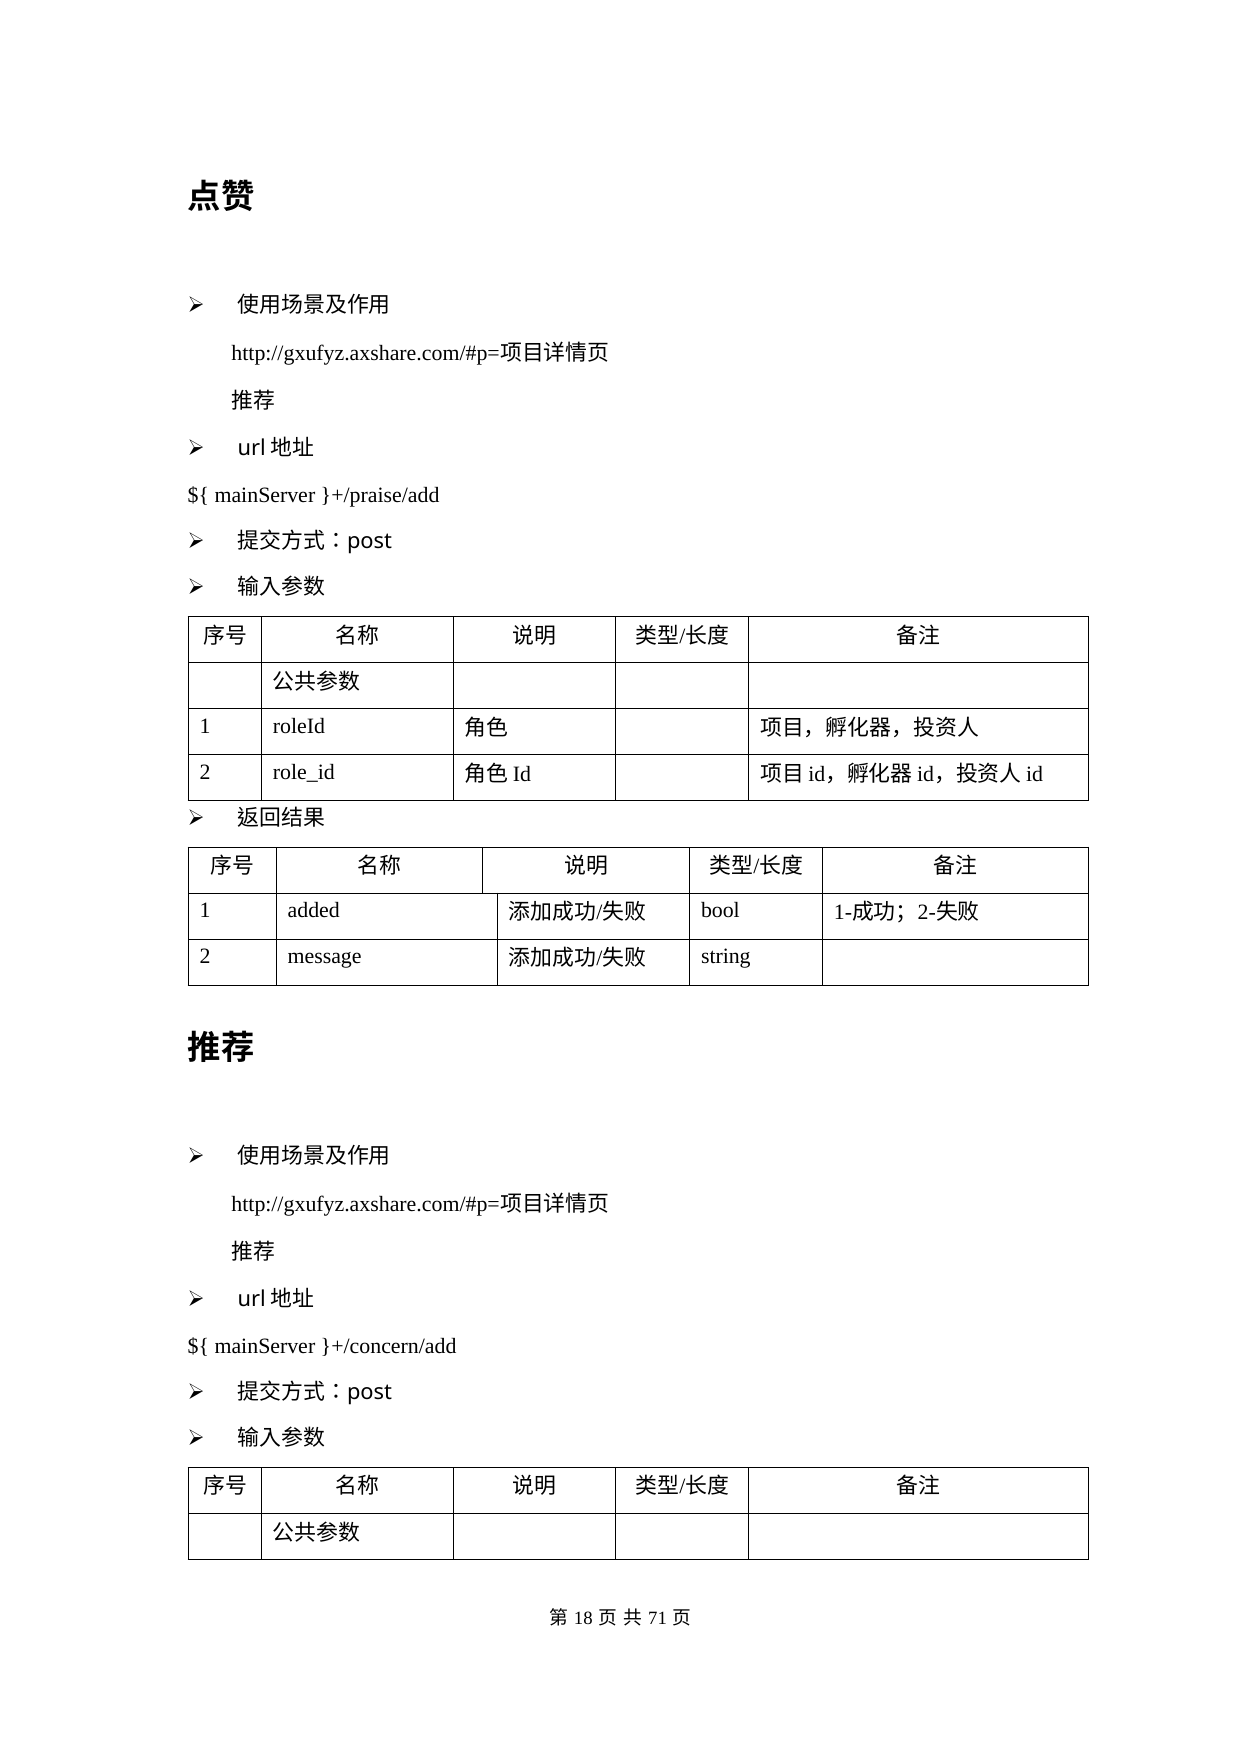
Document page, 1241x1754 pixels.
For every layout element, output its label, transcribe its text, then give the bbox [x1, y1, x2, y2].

table_cell [189, 1514, 261, 1559]
table_header 类型/长度 [690, 848, 822, 893]
table_cell [454, 663, 615, 708]
text ${ mainServer }+/concern/add [187, 1329, 1053, 1362]
table_cell 1-成功；2-失败 [823, 894, 1088, 939]
table_cell 角色Id [454, 755, 615, 800]
list url地址 [187, 1282, 1053, 1314]
table_cell 公共参数 [262, 1514, 453, 1559]
table_cell 2 [189, 755, 261, 800]
table_cell [616, 755, 748, 800]
list 输入参数 [187, 1422, 1053, 1454]
text 推荐 [187, 1233, 1053, 1266]
table_cell 1 [189, 894, 276, 939]
table_cell 添加成功/失败 [498, 940, 689, 985]
text ${ mainServer }+/praise/add [187, 478, 1053, 511]
table_cell [749, 1514, 1088, 1559]
table_header 名称 [262, 617, 453, 662]
table_cell 1 [189, 709, 261, 754]
text http://gxufyz.axshare.com/#p=项目详情页 [187, 334, 1053, 367]
subtitle 点赞 [187, 162, 1053, 227]
table_cell [616, 1514, 748, 1559]
table_header 备注 [749, 617, 1088, 662]
table_header 备注 [823, 848, 1088, 893]
table_header 备注 [749, 1468, 1088, 1513]
table_header 说明 [454, 1468, 615, 1513]
table_cell [189, 663, 261, 708]
text http://gxufyz.axshare.com/#p=项目详情页 [187, 1185, 1053, 1218]
table_cell string [690, 940, 822, 985]
table_cell 项目，孵化器，投资人 [749, 709, 1088, 754]
list 使用场景及作用 [187, 289, 1053, 322]
table_cell [454, 1514, 615, 1559]
list 提交方式：post [187, 1374, 1053, 1407]
table_cell message [277, 940, 497, 985]
table_cell 2 [189, 940, 276, 985]
table_cell role_id [262, 755, 453, 800]
table_header 说明 [454, 617, 615, 662]
subtitle 推荐 [187, 1013, 1053, 1078]
table_header 名称 [277, 848, 482, 893]
table_cell 公共参数 [262, 663, 453, 708]
table_cell 角色 [454, 709, 615, 754]
table_cell [749, 663, 1088, 708]
table_header 名称 [262, 1468, 453, 1513]
table_header 序号 [189, 848, 276, 893]
list url地址 [187, 431, 1053, 463]
list 输入参数 [187, 571, 1053, 603]
table_cell bool [690, 894, 822, 939]
table_header 序号 [189, 1468, 261, 1513]
text 推荐 [187, 383, 1053, 415]
table_cell 添加成功/失败 [498, 894, 689, 939]
table_cell [616, 663, 748, 708]
table_header 序号 [189, 617, 261, 662]
table_cell [616, 709, 748, 754]
list 使用场景及作用 [187, 1140, 1053, 1172]
table_header 说明 [483, 848, 689, 893]
table_header 类型/长度 [616, 617, 748, 662]
table_header 类型/长度 [616, 1468, 748, 1513]
table_cell [823, 940, 1088, 985]
list 返回结果 [187, 801, 1053, 834]
table_cell 项目id，孵化器id，投资人id [749, 755, 1088, 800]
list 提交方式：post [187, 523, 1053, 556]
table_cell added [277, 894, 497, 939]
table_cell roleId [262, 709, 453, 754]
